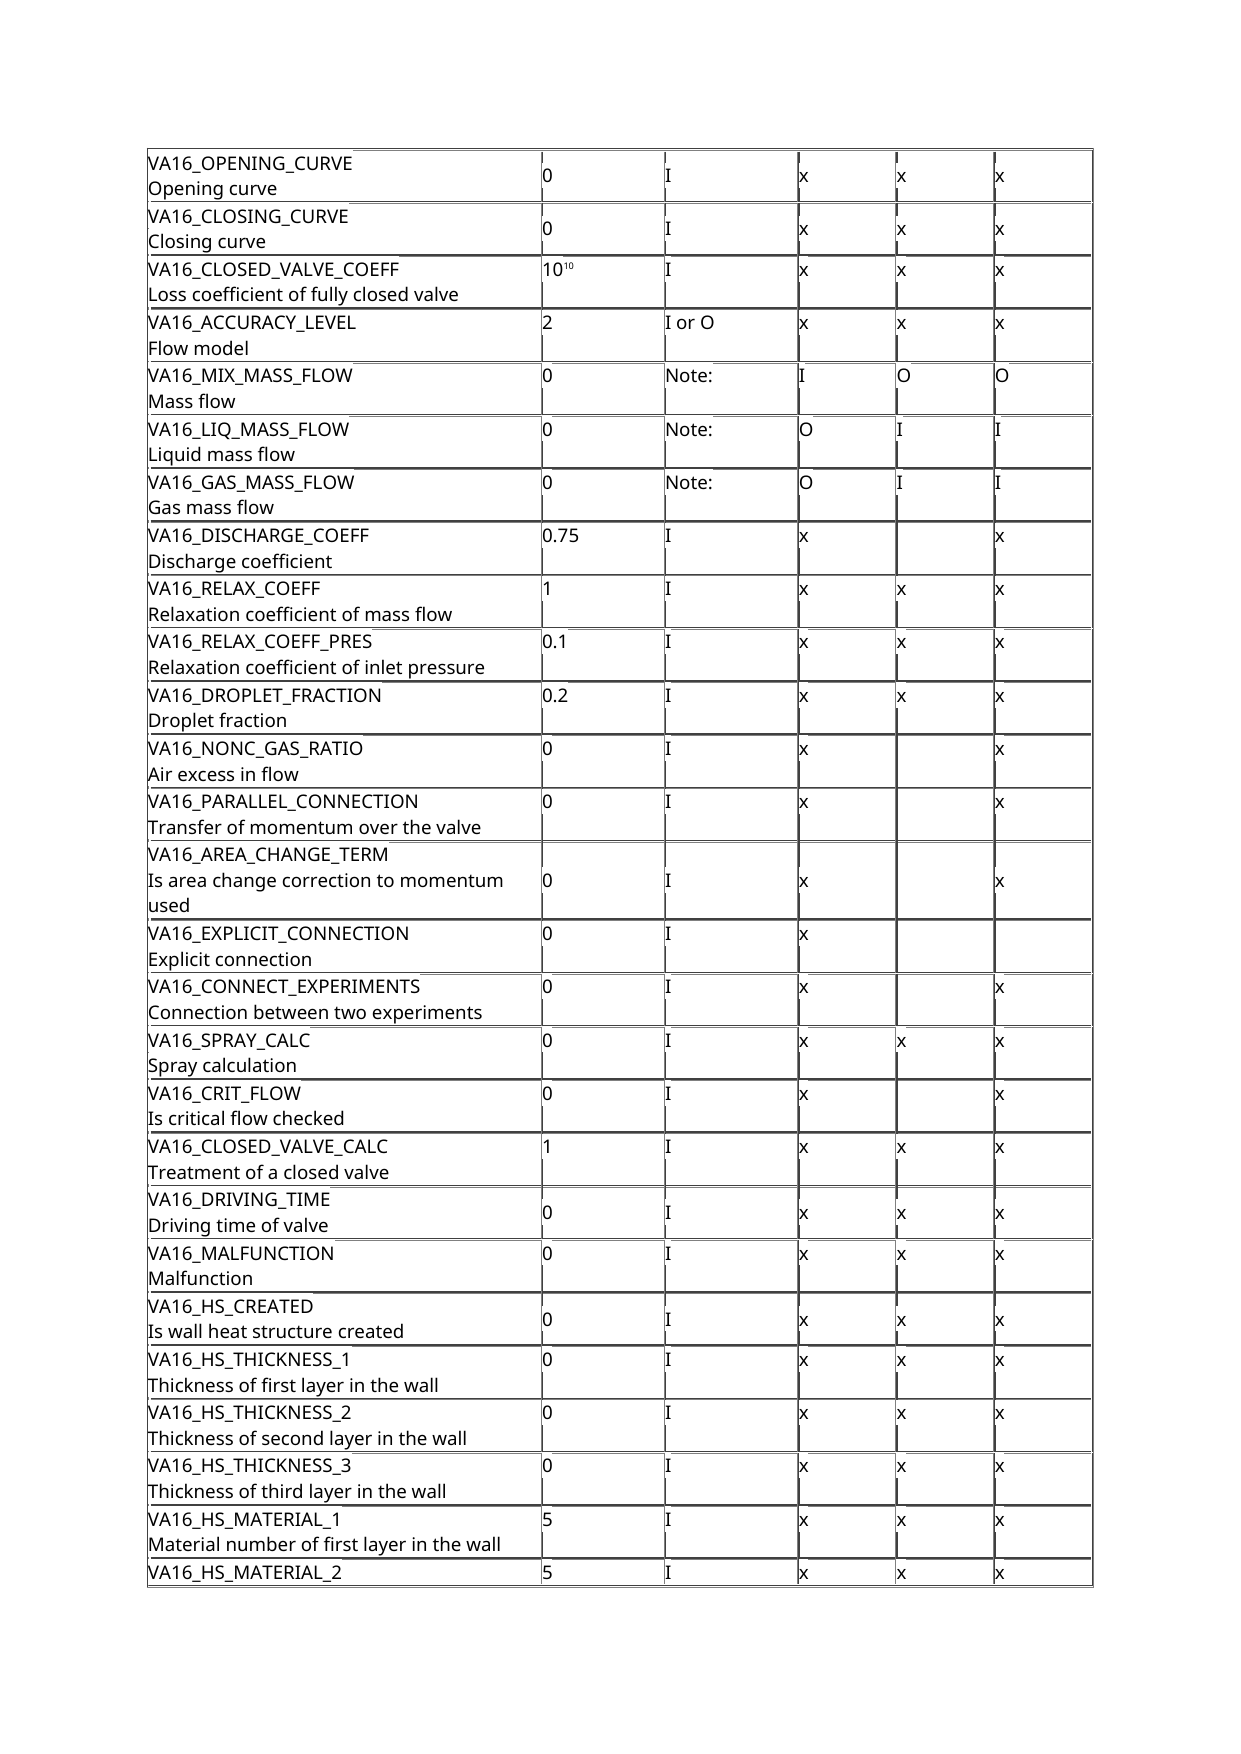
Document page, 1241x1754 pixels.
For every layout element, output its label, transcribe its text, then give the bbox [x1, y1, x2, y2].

table_cell VA16_RELAX_COEFF Relaxation coefficient of mass flow [320, 576, 541, 627]
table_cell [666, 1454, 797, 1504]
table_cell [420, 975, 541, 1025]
table_cell I [898, 470, 993, 520]
table_cell I or O [666, 310, 797, 361]
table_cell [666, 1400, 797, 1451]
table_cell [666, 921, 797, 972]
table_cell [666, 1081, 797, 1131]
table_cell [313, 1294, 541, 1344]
table_cell I [898, 417, 993, 467]
table_cell O [800, 417, 895, 467]
table_cell [898, 736, 993, 786]
table_cell I [666, 204, 797, 254]
table_cell VA16_GAS_MASS_FLOW Gas mass flow [274, 470, 541, 520]
table_cell VA16_DISCHARGE_COEFF Discharge coefficient [332, 523, 541, 573]
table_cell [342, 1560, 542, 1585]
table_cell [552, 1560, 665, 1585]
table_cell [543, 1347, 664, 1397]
table_cell x [898, 576, 993, 627]
table_cell x [996, 254, 1092, 307]
table_cell x [898, 151, 993, 201]
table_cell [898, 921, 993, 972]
table_cell Note: [666, 417, 797, 467]
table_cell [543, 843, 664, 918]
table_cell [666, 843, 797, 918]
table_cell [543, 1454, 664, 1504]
table_cell I [666, 736, 797, 786]
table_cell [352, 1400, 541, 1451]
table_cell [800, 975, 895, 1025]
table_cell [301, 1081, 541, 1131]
table_cell O [800, 470, 895, 520]
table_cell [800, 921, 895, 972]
table_cell x [996, 627, 1092, 680]
table_cell 1 [543, 576, 664, 627]
table_cell x [898, 683, 993, 733]
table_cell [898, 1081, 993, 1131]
table_cell 0.2 [543, 683, 664, 733]
table_cell 0 [543, 417, 664, 467]
table_cell VA16_NONC_GAS_RATIO Air excess in flow [299, 736, 541, 786]
table_cell 0 [543, 364, 664, 414]
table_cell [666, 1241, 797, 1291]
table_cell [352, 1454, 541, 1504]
table_cell VA16_CLOSED_VALVE_COEFF Loss coefficient of fully closed valve [399, 257, 541, 307]
table_cell x [898, 204, 993, 254]
table_cell x [996, 201, 1092, 254]
table_cell x [800, 683, 895, 733]
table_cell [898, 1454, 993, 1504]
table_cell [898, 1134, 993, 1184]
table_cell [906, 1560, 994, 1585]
table_cell x [800, 576, 895, 627]
table_cell VA16_MIX_MASS_FLOW Mass flow [235, 364, 541, 414]
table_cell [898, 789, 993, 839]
table_cell x [800, 257, 895, 307]
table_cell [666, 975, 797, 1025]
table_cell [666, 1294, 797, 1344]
table_cell x [996, 151, 1092, 201]
table_cell 0 [543, 470, 664, 520]
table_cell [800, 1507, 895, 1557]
table_cell x [996, 574, 1092, 627]
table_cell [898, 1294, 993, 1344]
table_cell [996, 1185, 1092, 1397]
table_cell 0 [543, 736, 664, 786]
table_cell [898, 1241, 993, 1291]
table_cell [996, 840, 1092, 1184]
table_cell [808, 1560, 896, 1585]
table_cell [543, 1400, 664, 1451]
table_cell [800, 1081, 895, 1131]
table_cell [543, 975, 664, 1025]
table_cell x [800, 204, 895, 254]
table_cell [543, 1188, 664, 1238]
table_cell x [800, 310, 895, 361]
table_cell VA16_LIQ_MASS_FLOW Liquid mass flow [295, 417, 541, 467]
table_cell VA16_CLOSING_CURVE Closing curve [149, 204, 541, 254]
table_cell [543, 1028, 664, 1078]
table_cell Note: [666, 364, 797, 414]
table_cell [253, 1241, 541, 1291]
table_cell 0 [543, 151, 664, 201]
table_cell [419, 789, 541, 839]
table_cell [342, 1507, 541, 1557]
table_cell x [800, 736, 895, 786]
table_cell VA16_RELAX_COEFF_PRES Relaxation coefficient of inlet pressure [372, 630, 541, 680]
table_cell I [996, 414, 1092, 467]
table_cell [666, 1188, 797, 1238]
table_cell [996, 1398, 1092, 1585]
table_cell I [666, 257, 797, 307]
table_cell 0.75 [543, 523, 664, 573]
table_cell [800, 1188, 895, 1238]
table_cell O [996, 361, 1092, 414]
table_cell 2 [543, 310, 664, 361]
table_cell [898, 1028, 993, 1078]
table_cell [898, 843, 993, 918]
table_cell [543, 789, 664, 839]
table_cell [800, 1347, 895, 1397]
table_cell I [666, 576, 797, 627]
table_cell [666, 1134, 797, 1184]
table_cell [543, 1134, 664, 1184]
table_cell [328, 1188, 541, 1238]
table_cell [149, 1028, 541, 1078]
table_cell I [800, 364, 895, 414]
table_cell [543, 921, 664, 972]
table_cell I [666, 523, 797, 573]
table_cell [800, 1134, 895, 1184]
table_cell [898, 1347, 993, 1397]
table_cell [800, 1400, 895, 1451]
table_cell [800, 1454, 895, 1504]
table_cell x [800, 523, 895, 573]
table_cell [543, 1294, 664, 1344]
table_cell x [800, 151, 895, 201]
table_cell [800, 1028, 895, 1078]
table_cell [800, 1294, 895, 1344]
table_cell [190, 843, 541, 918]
table_cell VA16_DROPLET_FRACTION Droplet fraction [287, 683, 541, 733]
table_cell 1010 [543, 257, 664, 307]
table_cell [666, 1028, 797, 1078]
table_cell O [898, 364, 993, 414]
table_cell I [666, 151, 797, 201]
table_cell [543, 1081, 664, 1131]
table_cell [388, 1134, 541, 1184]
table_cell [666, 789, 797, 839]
table_cell 0 [543, 204, 664, 254]
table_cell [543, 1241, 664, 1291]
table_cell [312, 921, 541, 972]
table_cell [898, 523, 993, 573]
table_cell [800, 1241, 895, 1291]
table_cell I [996, 467, 1092, 520]
table_cell x [898, 310, 993, 361]
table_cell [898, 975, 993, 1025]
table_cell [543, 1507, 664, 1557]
table_cell x [996, 307, 1092, 361]
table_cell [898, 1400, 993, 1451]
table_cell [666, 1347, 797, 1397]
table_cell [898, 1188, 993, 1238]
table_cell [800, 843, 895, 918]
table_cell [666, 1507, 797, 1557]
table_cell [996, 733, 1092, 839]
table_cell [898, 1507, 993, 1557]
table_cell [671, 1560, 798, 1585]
table_cell I [666, 683, 797, 733]
table_cell x [996, 520, 1092, 573]
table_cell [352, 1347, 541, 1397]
table_cell VA16_OPENING_CURVE Opening curve [277, 151, 541, 201]
table_cell I [666, 630, 797, 680]
table_cell x [996, 680, 1092, 733]
table_cell x [898, 257, 993, 307]
table_cell 0.1 [543, 630, 664, 680]
table_cell VA16_ACCURACY_LEVEL Flow model [249, 310, 541, 361]
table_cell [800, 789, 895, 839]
table_cell x [800, 630, 895, 680]
table_cell Note: [666, 470, 797, 520]
table_cell x [898, 630, 993, 680]
